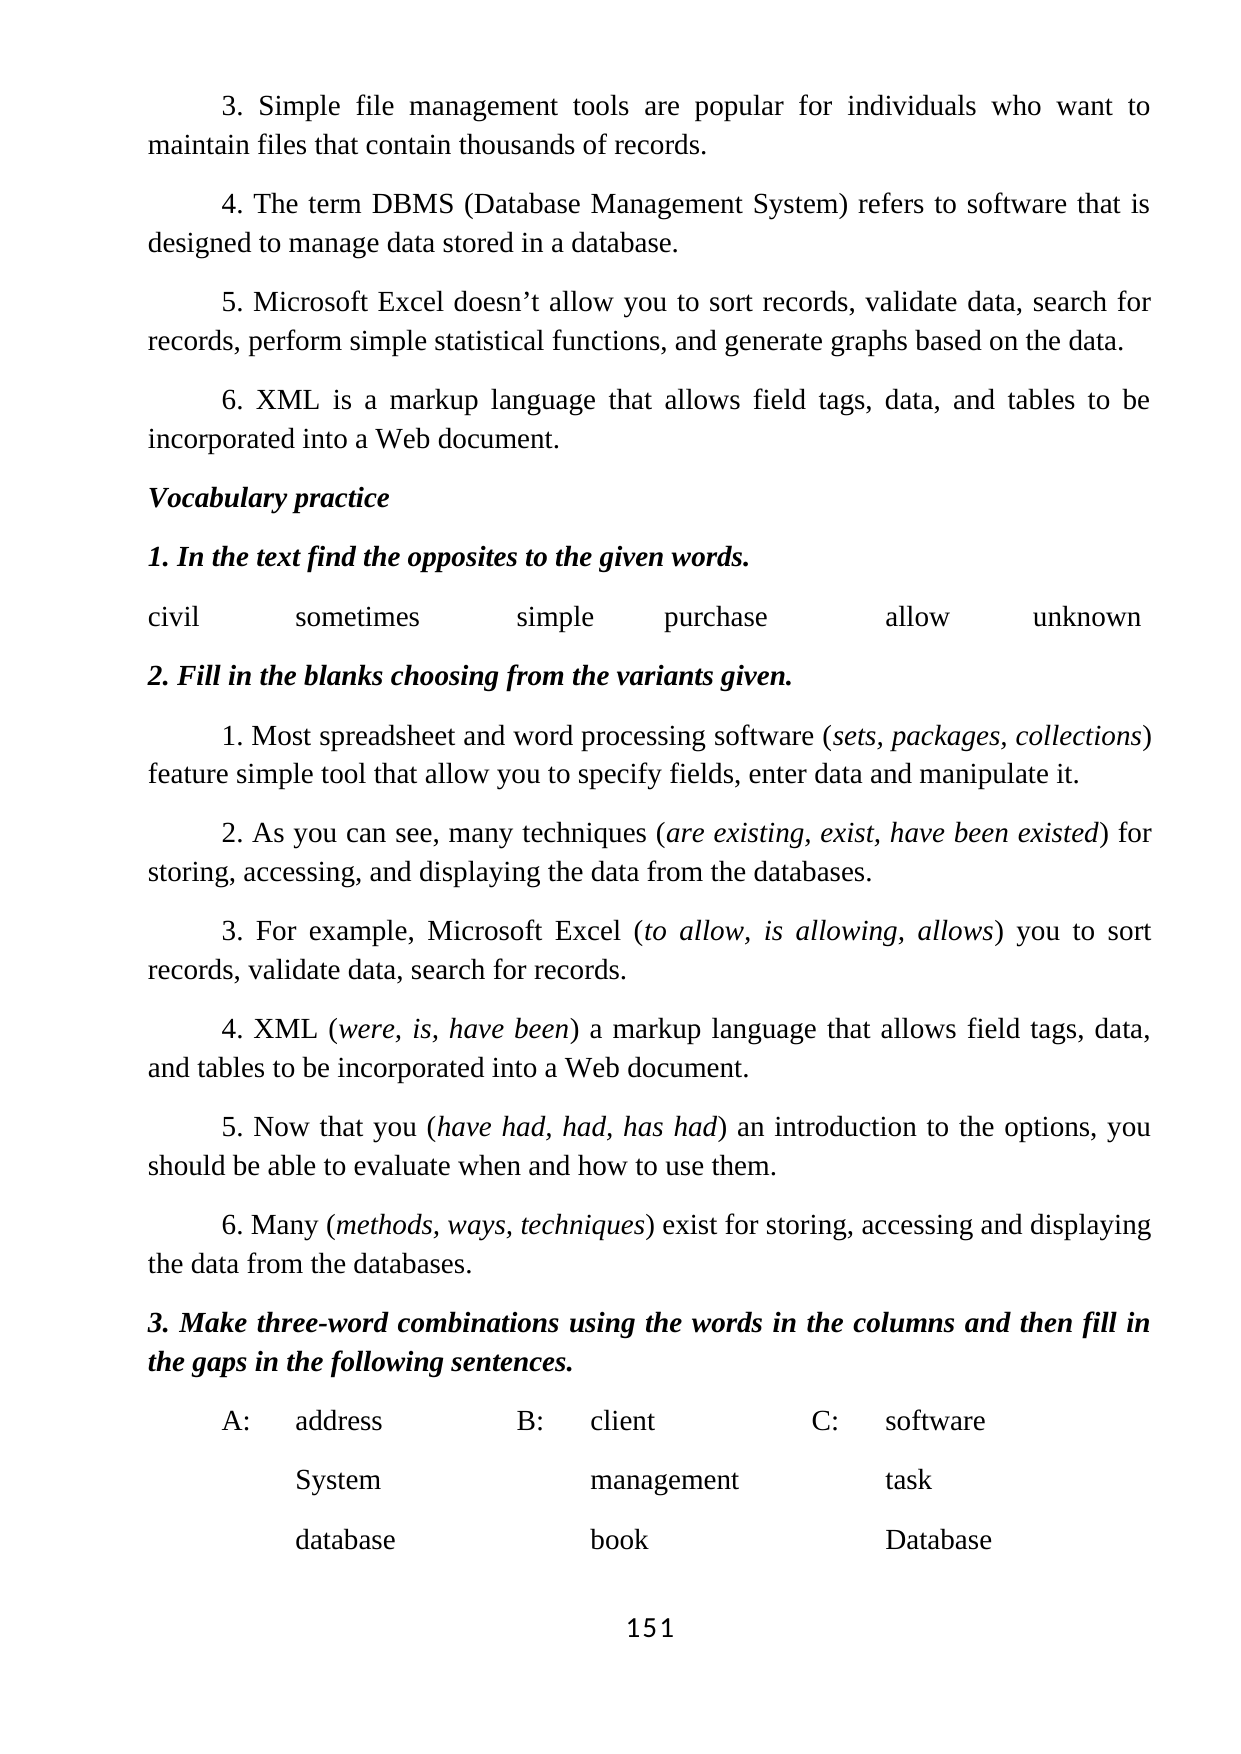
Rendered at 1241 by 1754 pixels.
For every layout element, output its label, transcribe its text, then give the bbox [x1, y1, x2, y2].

text 6. XML is a markup language that allows field tags, data, and tables to be incorporated into a Web document. [148, 382, 1152, 454]
text 1. In the text find the opposites to the given words. [148, 539, 1152, 573]
text A: address B: client C: software [221, 1403, 1152, 1437]
text 5. Microsoft Excel doesn’t allow you to sort records, validate data, search for records, perform simple statistical functions, and generate graphs based on the data. [148, 284, 1152, 356]
text 5. Now that you (have had, had, has had) an introduction to the options, you should be able to evaluate when and how to use them. [148, 1109, 1152, 1181]
text 3. Make three-word combinations using the words in the columns and then fill in the gaps in the following sentences. [148, 1305, 1152, 1377]
text 4. XML (were, is, have been) a markup language that allows field tags, data, and tables to be incorporated into a Web document. [148, 1011, 1152, 1083]
text database book Database [221, 1522, 1152, 1555]
text 4. The term DBMS (Database Management System) refers to software that is designed to manage data stored in a database. [148, 186, 1152, 258]
text 1. Most spreadsheet and word processing software (sets, packages, collections) feature simple tool that allow you to specify fields, enter data and manipulate it. [148, 718, 1152, 790]
text System management task [221, 1462, 1152, 1496]
text 2. Fill in the blanks choosing from the variants given. [148, 658, 1151, 692]
text Vocabulary practice [148, 480, 1152, 514]
text 6. Many (methods, ways, techniques) exist for storing, accessing and displaying the data from the databases. [148, 1207, 1152, 1279]
text 3. For example, Microsoft Excel (to allow, is allowing, allows) you to sort records, validate data, search for records. [148, 913, 1152, 986]
text 2. As you can see, many techniques (are existing, exist, have been existed) for storing, accessing, and displaying the data from the databases. [148, 816, 1152, 888]
text civil sometimes simple purchase allow unknown [148, 599, 1152, 632]
text 3. Simple file management tools are popular for individuals who want to maintain files that contain thousands of records. [148, 88, 1152, 161]
